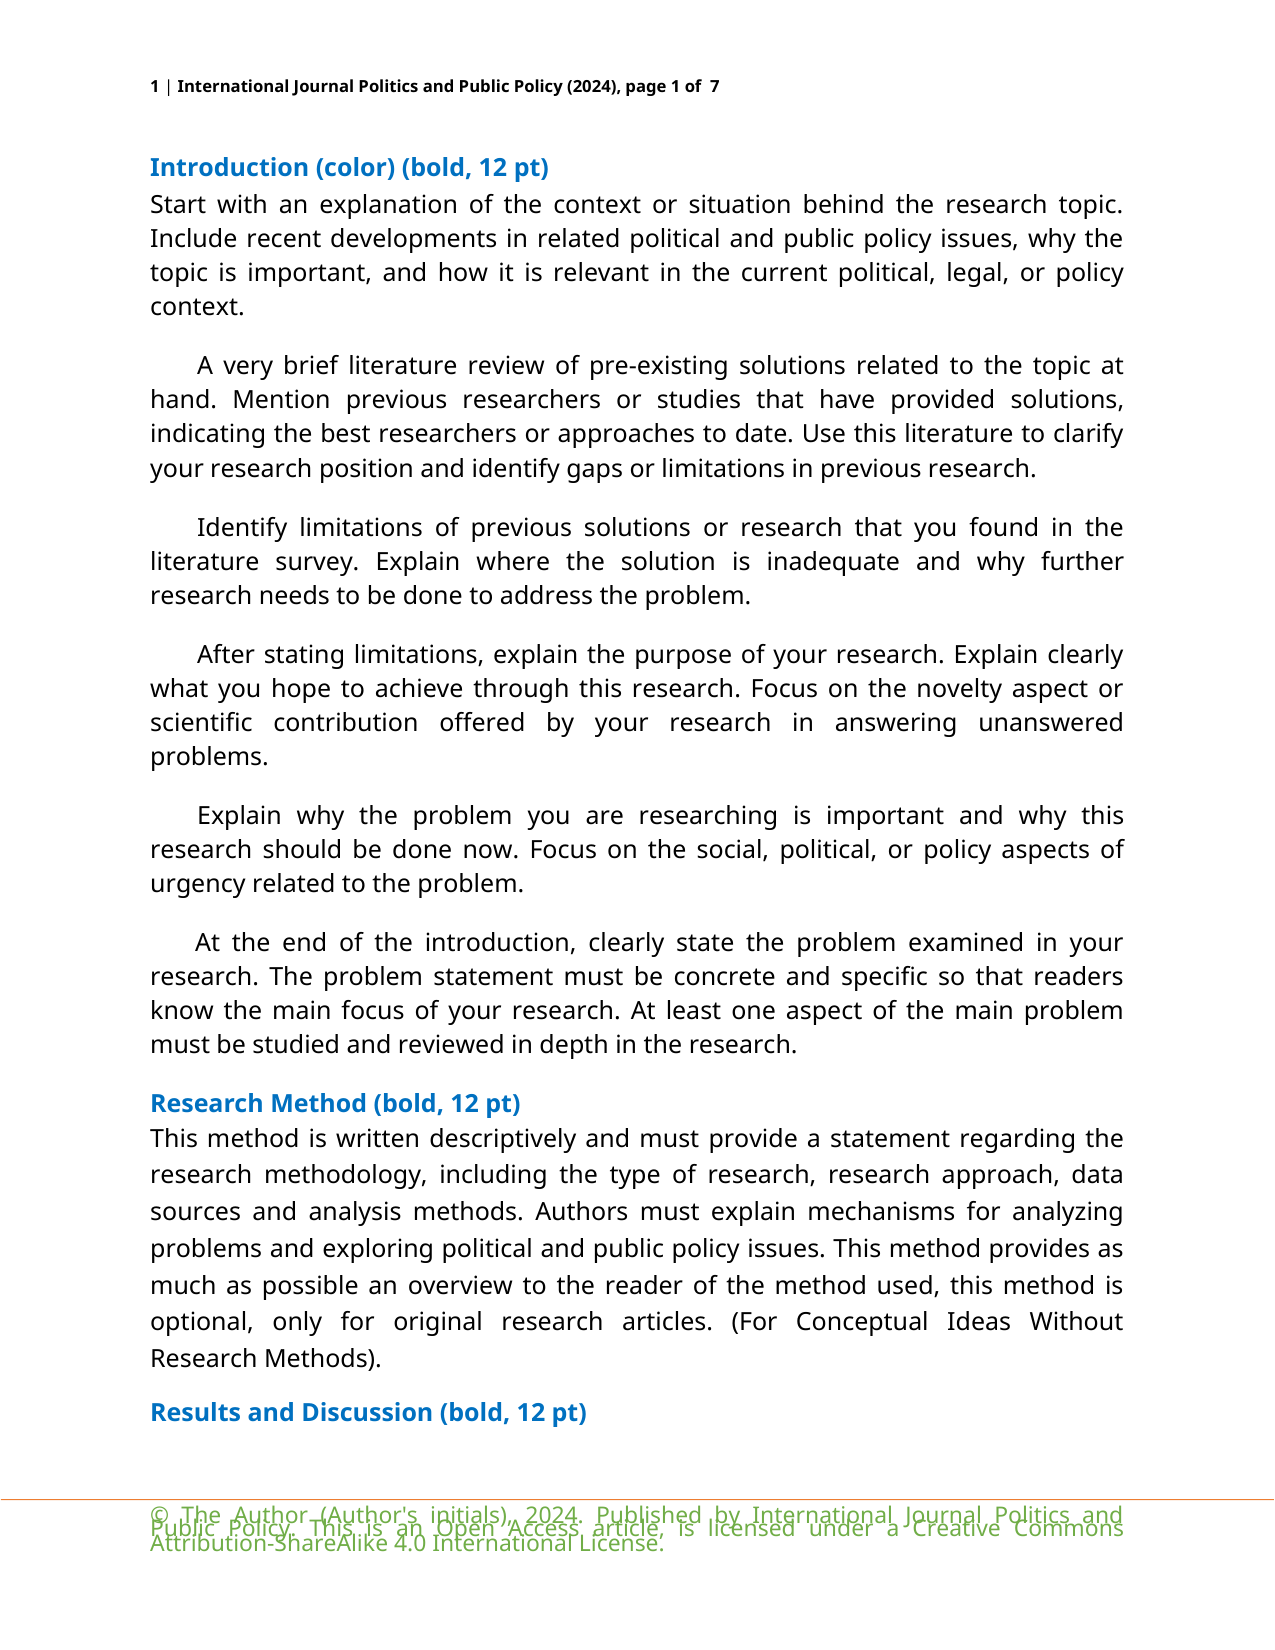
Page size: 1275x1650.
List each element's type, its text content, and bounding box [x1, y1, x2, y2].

subtitle Start with an explanation of the context or situation behind the research topic. Include recent developments in related political and public policy issues, why the topic is important, and how it is relevant in the current political, legal, or policy context. [150, 187, 1125, 323]
subtitle A very brief literature review of pre-existing solutions related to the topic at hand. Mention previous researchers or studies that have provided solutions, indicating the best researchers or approaches to date. Use this literature to clarify your research position and identify gaps or limitations in previous research. [150, 348, 1125, 484]
text Introduction (color) (bold, 12 pt) [150, 150, 1125, 184]
subtitle Identify limitations of previous solutions or research that you found in the literature survey. Explain where the solution is inadequate and why further research needs to be done to address the problem. [150, 509, 1125, 611]
subtitle Results and Discussion (bold, 12 pt) [150, 1394, 1125, 1428]
subtitle After stating limitations, explain the purpose of your research. Explain clearly what you hope to achieve through this research. Focus on the novelty aspect or scientific contribution offered by your research in answering unanswered problems. [150, 636, 1125, 773]
subtitle Explain why the problem you are researching is important and why this research should be done now. Focus on the social, political, or policy aspects of urgency related to the problem. [150, 798, 1125, 900]
text This method is written descriptively and must provide a statement regarding the research methodology, including the type of research, research approach, data sources and analysis methods. Authors must explain mechanisms for analyzing problems and exploring political and public policy issues. This method provides as much as possible an overview to the reader of the method used, this method is optional, only for original research articles. (For Conceptual Ideas Without Research Methods). [150, 1120, 1125, 1375]
subtitle At the end of the introduction, clearly state the problem examined in your research. The problem statement must be concrete and specific so that readers know the main focus of your research. At least one aspect of the main problem must be studied and reviewed in depth in the research. [150, 925, 1125, 1061]
subtitle Research Method (bold, 12 pt) [150, 1086, 1125, 1120]
